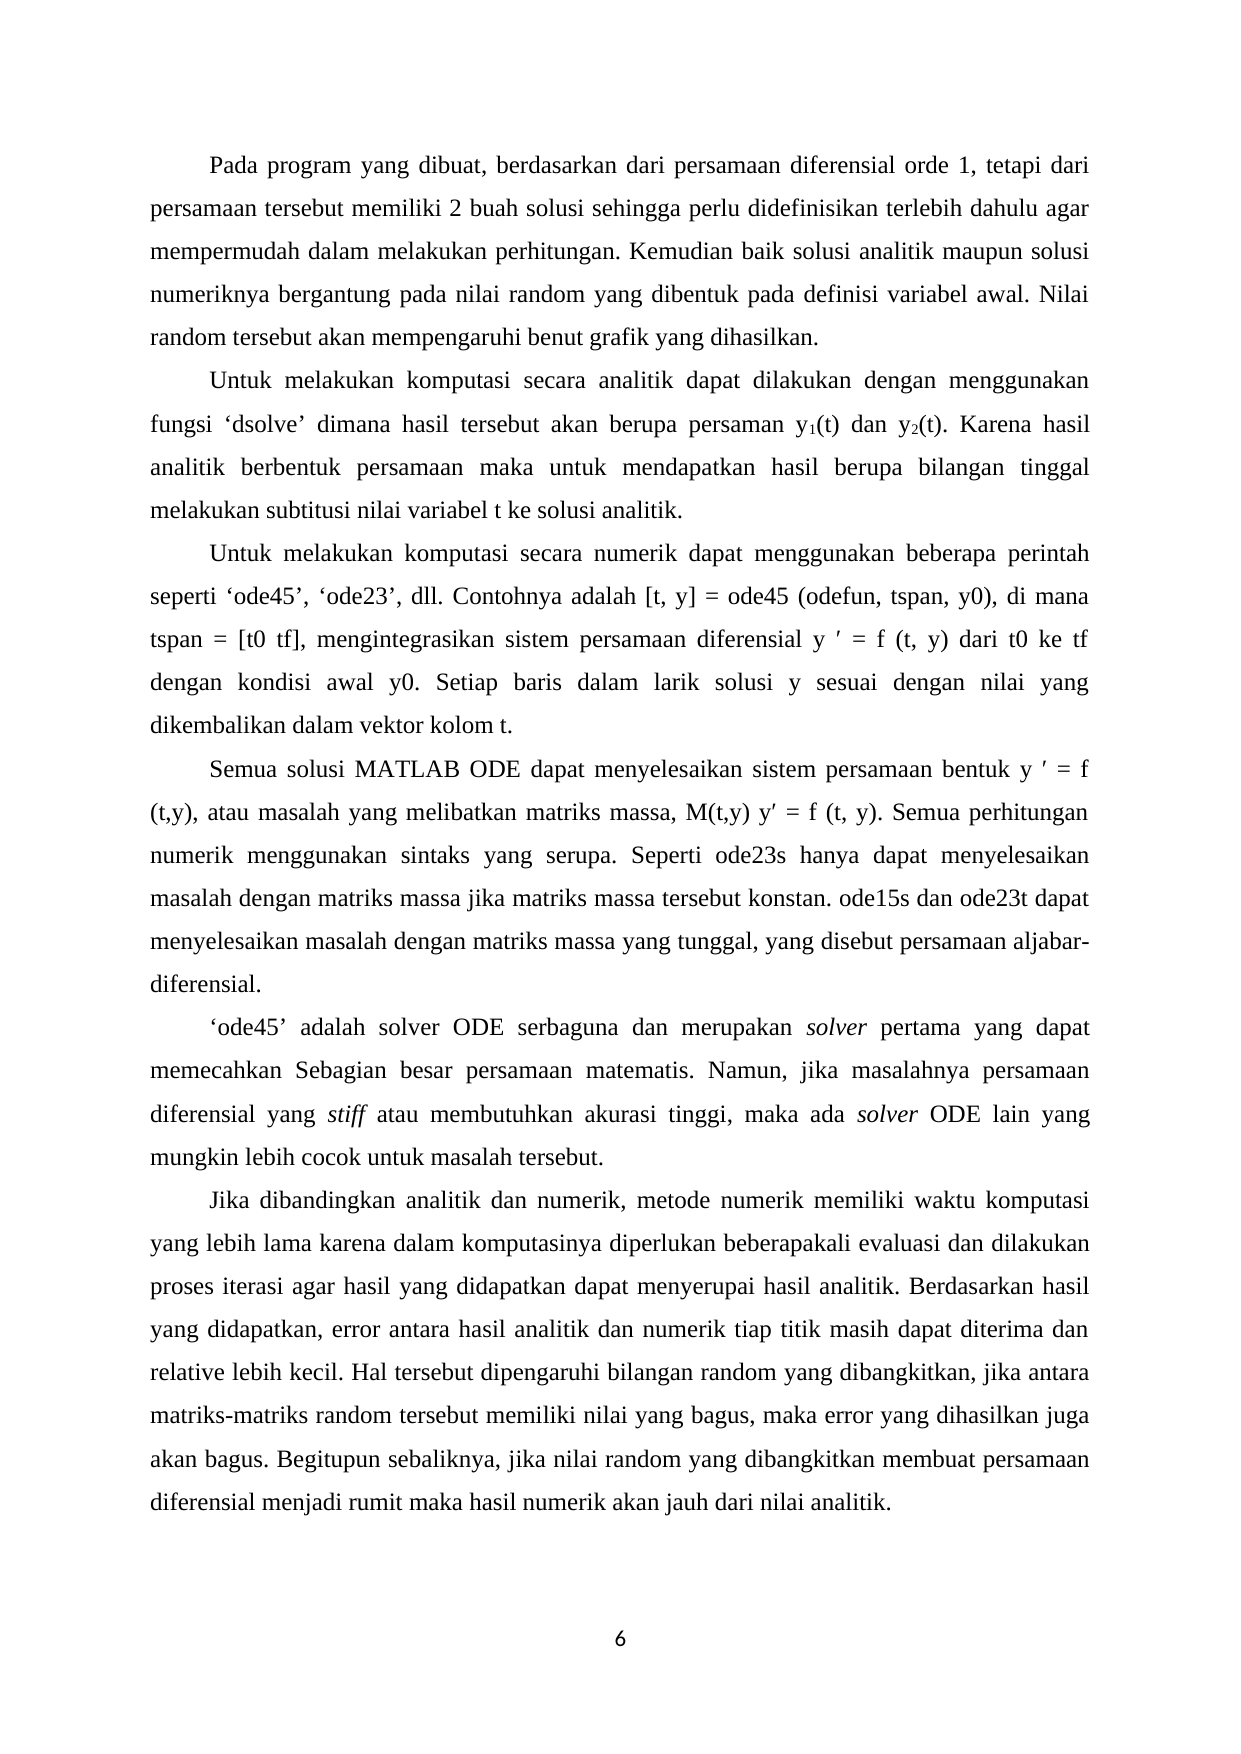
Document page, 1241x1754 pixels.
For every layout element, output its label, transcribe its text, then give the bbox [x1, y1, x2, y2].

list Pada program yang dibuat, berdasarkan dari persamaan diferensial orde 1, tetapi dari persamaan tersebut memiliki 2 buah solusi sehingga perlu didefinisikan terlebih dahulu agar mempermudah dalam melakukan perhitungan. Kemudian baik solusi analitik maupun solusi numeriknya bergantung pada nilai random yang dibentuk pada definisi variabel awal. Nilai random tersebut akan mempengaruhi benut grafik yang dihasilkan. [150, 150, 1090, 351]
list Jika dibandingkan analitik dan numerik, metode numerik memiliki waktu komputasi yang lebih lama karena dalam komputasinya diperlukan beberapakali evaluasi dan dilakukan proses iterasi agar hasil yang didapatkan dapat menyerupai hasil analitik. Berdasarkan hasil yang didapatkan, error antara hasil analitik dan numerik tiap titik masih dapat diterima dan relative lebih kecil. Hal tersebut dipengaruhi bilangan random yang dibangkitkan, jika antara matriks-matriks random tersebut memiliki nilai yang bagus, maka error yang dihasilkan juga akan bagus. Begitupun sebaliknya, jika nilai random yang dibangkitkan membuat persamaan diferensial menjadi rumit maka hasil numerik akan jauh dari nilai analitik. [150, 1185, 1090, 1516]
list Untuk melakukan komputasi secara numerik dapat menggunakan beberapa perintah seperti ‘ode45’, ‘ode23’, dll. Contohnya adalah [t, y] = ode45 (odefun, tspan, y0), di mana tspan = [t0 tf], mengintegrasikan sistem persamaan diferensial y ′ = f (t, y) dari t0 ke tf dengan kondisi awal y0. Setiap baris dalam larik solusi y sesuai dengan nilai yang dikembalikan dalam vektor kolom t. [150, 538, 1090, 739]
list Semua solusi MATLAB ODE dapat menyelesaikan sistem persamaan bentuk y ′ = f (t,y), atau masalah yang melibatkan matriks massa, M(t,y) y′ = f (t, y). Semua perhitungan numerik menggunakan sintaks yang serupa. Seperti ode23s hanya dapat menyelesaikan masalah dengan matriks massa jika matriks massa tersebut konstan. ode15s dan ode23t dapat menyelesaikan masalah dengan matriks massa yang tunggal, yang disebut persamaan aljabar-diferensial. [150, 754, 1090, 998]
list ‘ode45’ adalah solver ODE serbaguna dan merupakan solver pertama yang dapat memecahkan Sebagian besar persamaan matematis. Namun, jika masalahnya persamaan diferensial yang stiff atau membutuhkan akurasi tinggi, maka ada solver ODE lain yang mungkin lebih cocok untuk masalah tersebut. [150, 1012, 1090, 1171]
list Untuk melakukan komputasi secara analitik dapat dilakukan dengan menggunakan fungsi ‘dsolve’ dimana hasil tersebut akan berupa persaman y1(t) dan y2(t). Karena hasil analitik berbentuk persamaan maka untuk mendapatkan hasil berupa bilangan tinggal melakukan subtitusi nilai variabel t ke solusi analitik. [150, 366, 1090, 524]
